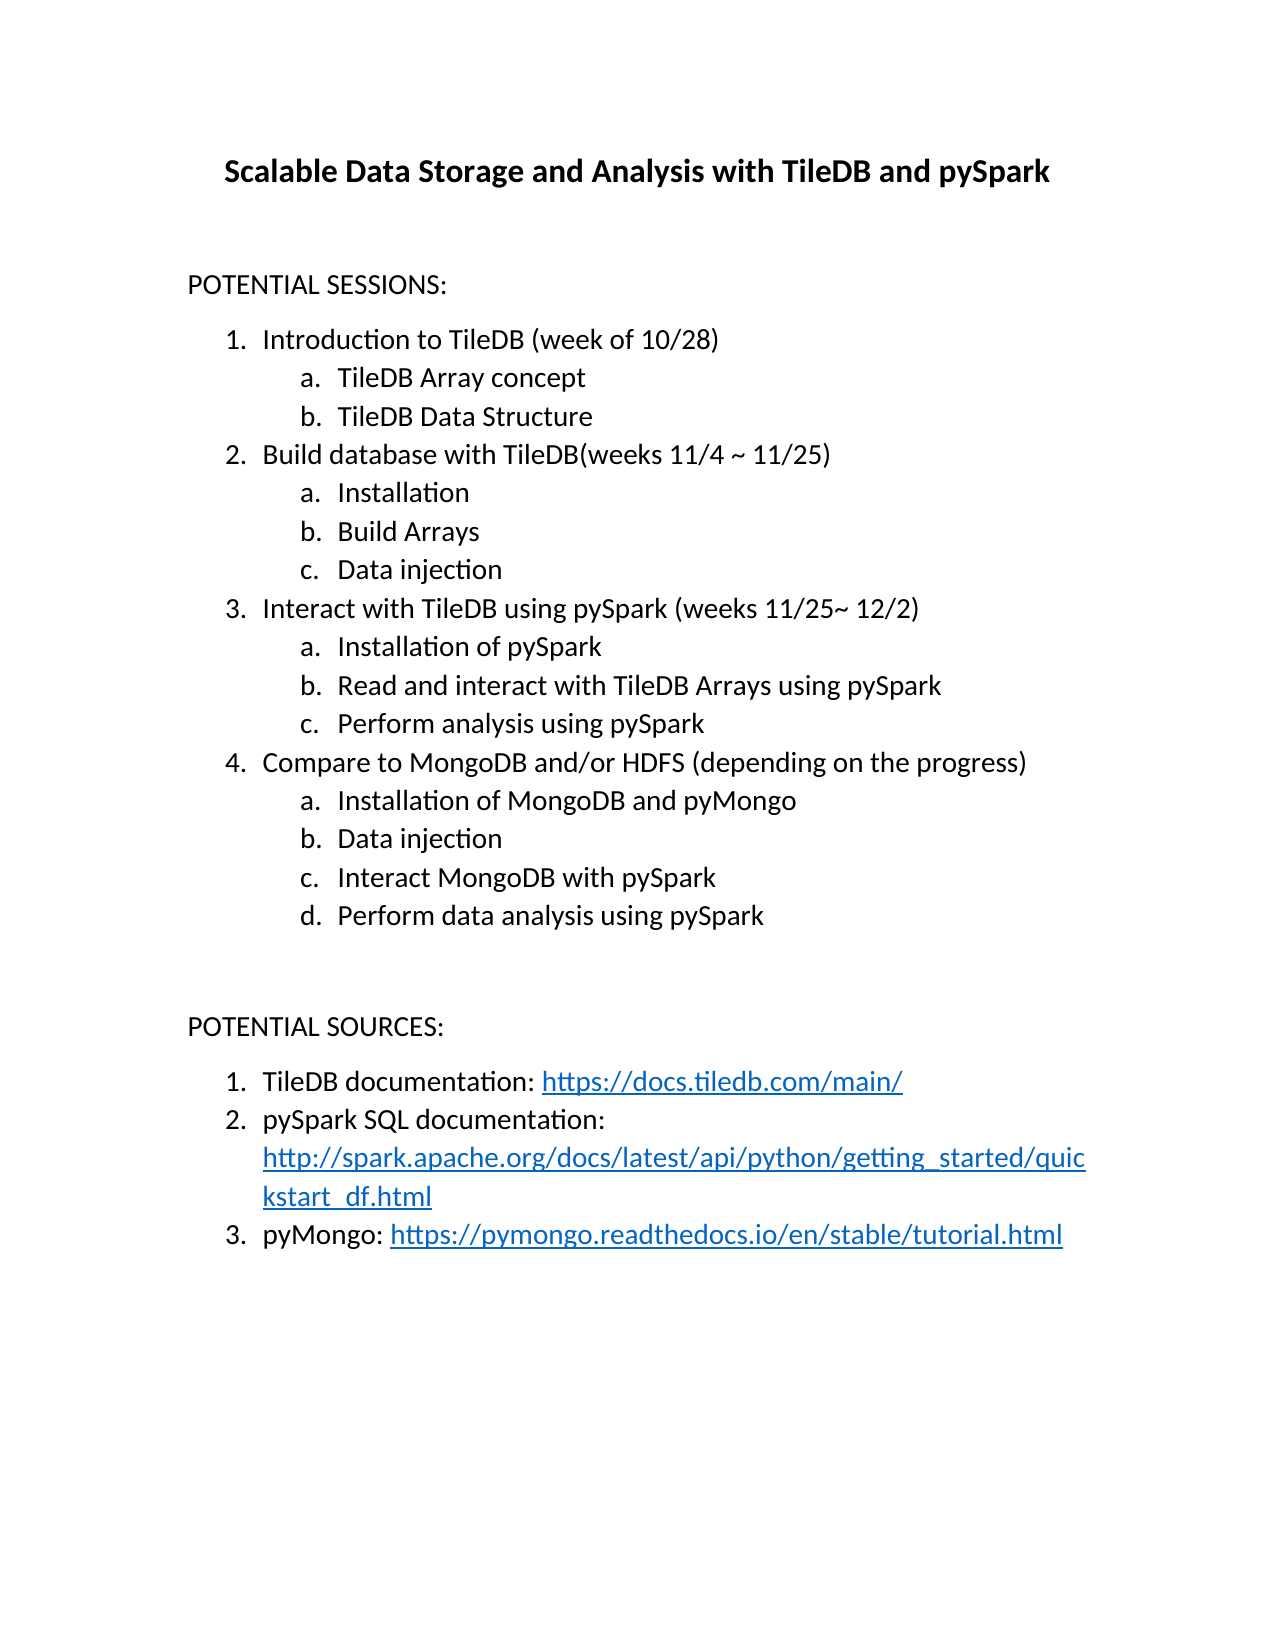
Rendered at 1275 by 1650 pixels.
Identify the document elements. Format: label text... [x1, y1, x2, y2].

list Data injection [300, 821, 1087, 856]
list Perform analysis using pySpark [300, 705, 1087, 741]
list Installation [300, 474, 1087, 510]
list pySpark SQL documentation: http://spark.apache.org/docs/latest/api/python/getting_started/quickstart_df.html [225, 1101, 1087, 1214]
text POTENTIAL SESSIONS: [187, 266, 1087, 301]
list Compare to MongoDB and/or HDFS (depending on the progress) [225, 744, 1087, 779]
text Scalable Data Storage and Analysis with TileDB and pySpark [187, 150, 1087, 191]
list Data injection [300, 551, 1087, 587]
list Interact MongoDB with pySpark [300, 859, 1087, 894]
list Read and interact with TileDB Arrays using pySpark [300, 667, 1087, 702]
list Interact with TileDB using pySpark (weeks 11/25~ 12/2) [225, 590, 1087, 626]
text POTENTIAL SOURCES: [187, 1008, 1087, 1043]
list TileDB Data Structure [300, 398, 1087, 433]
list pyMongo: https://pymongo.readthedocs.io/en/stable/tutorial.html [225, 1216, 1087, 1252]
list TileDB Array concept [300, 359, 1087, 395]
list TileDB documentation: https://docs.tiledb.com/main/ [225, 1063, 1087, 1098]
list Installation of pySpark [300, 628, 1087, 664]
list Introduction to TileDB (week of 10/28) [225, 321, 1087, 356]
list Perform data analysis using pySpark [300, 897, 1087, 933]
list Installation of MongoDB and pyMongo [300, 782, 1087, 818]
list Build Arrays [300, 513, 1087, 549]
list Build database with TileDB(weeks 11/4 ~ 11/25) [225, 436, 1087, 472]
